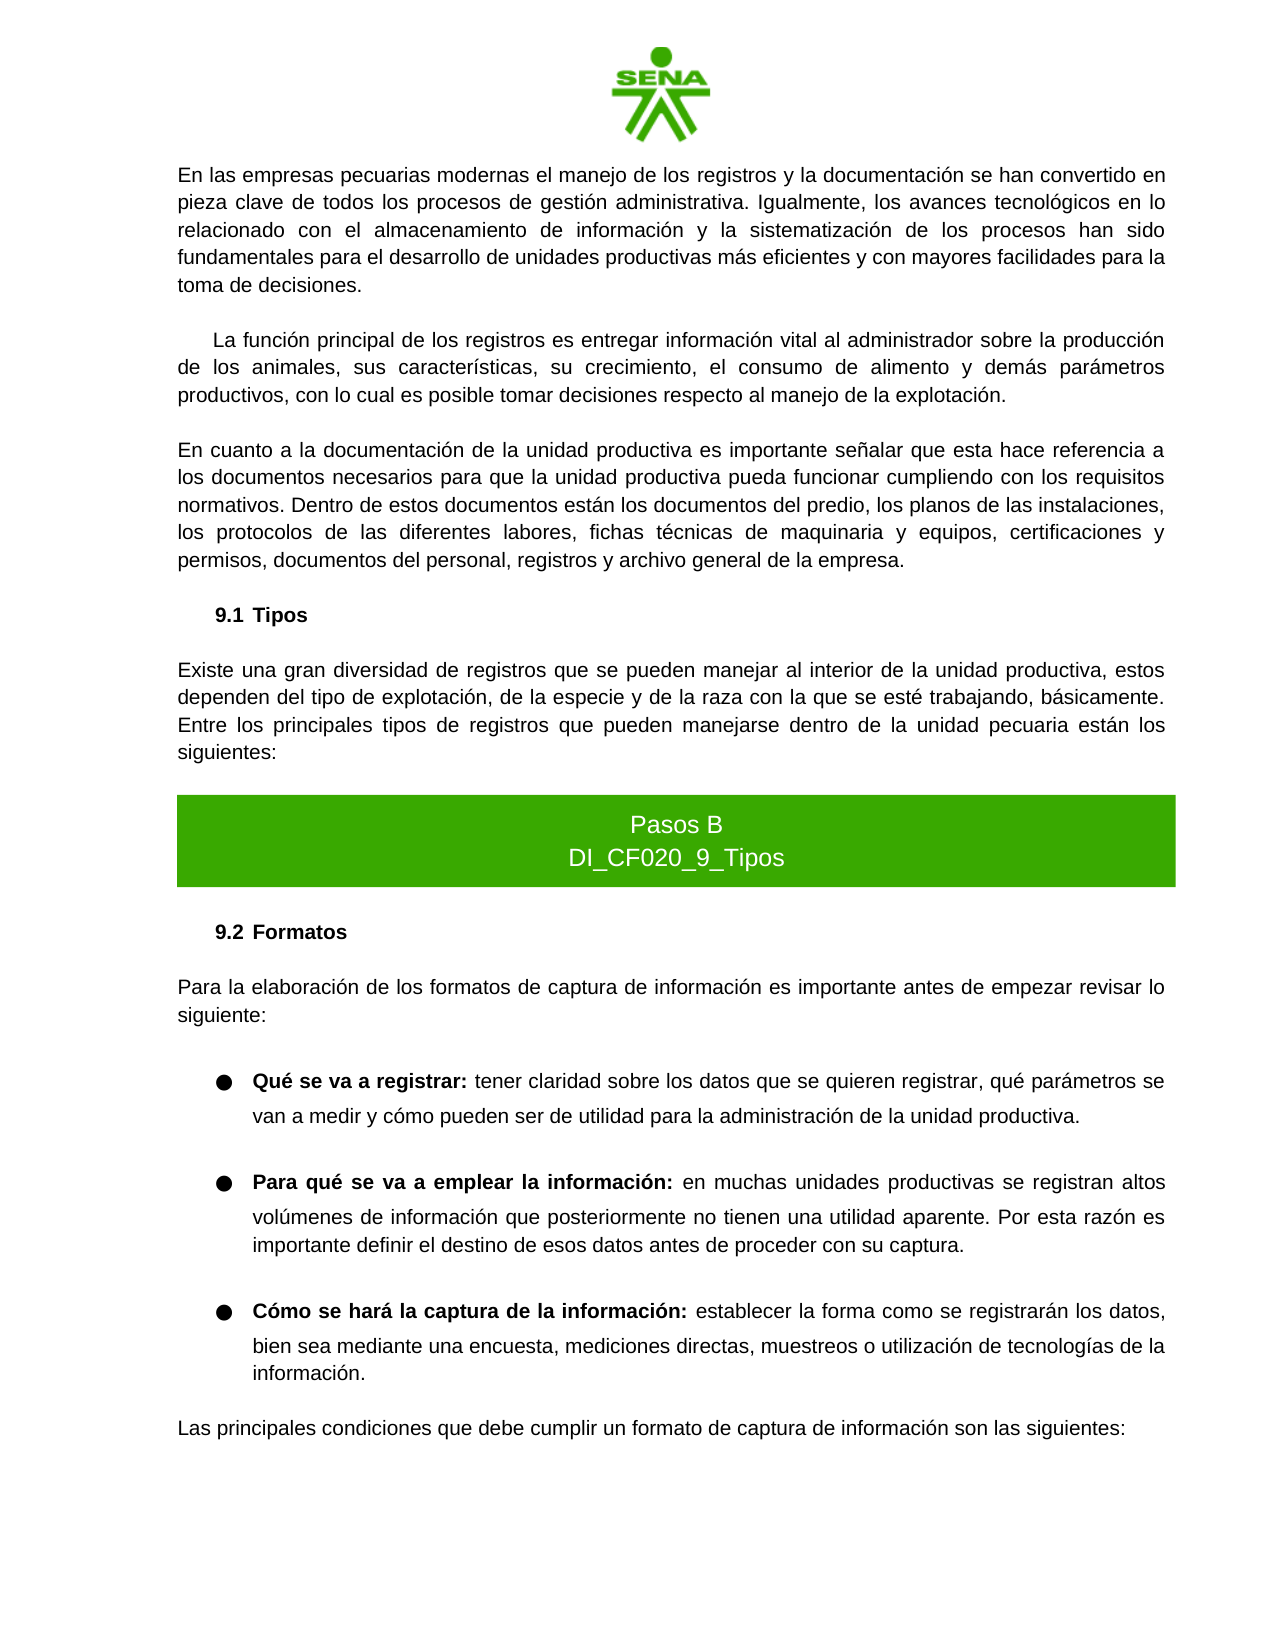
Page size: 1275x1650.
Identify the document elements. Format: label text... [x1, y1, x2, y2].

picture [610, 47, 714, 144]
text Existe una gran diversidad de registros que se pueden manejar al interior de la unidad productiva, estos dependen del tipo de explotación, de la especie y de la raza con la que se esté trabajando, básicamente. Entre los principales tipos de registros que pueden manejarse dentro de la unidad pecuaria están los siguientes: [177, 657, 1167, 764]
text Para la elaboración de los formatos de captura de información es importante antes de empezar revisar lo siguiente: [177, 975, 1167, 1026]
list Para qué se va a emplear la información: en muchas unidades productivas se registran altos volúmenes de información que posteriormente no tienen una utilidad aparente. Por esta razón es importante definir el destino de esos datos antes de proceder con su captura. [215, 1159, 1167, 1256]
text Las principales condiciones que debe cumplir un formato de captura de información son las siguientes: [177, 1416, 1167, 1440]
list Qué se va a registrar: tener claridad sobre los datos que se quieren registrar, qué parámetros se van a medir y cómo pueden ser de utilidad para la administración de la unidad productiva. [215, 1057, 1167, 1128]
subtitle Tipos [215, 602, 1167, 626]
subtitle Formatos [215, 920, 1167, 944]
text En cuanto a la documentación de la unidad productiva es importante señalar que esta hace referencia a los documentos necesarios para que la unidad productiva pueda funcionar cumpliendo con los requisitos normativos. Dentro de estos documentos están los documentos del predio, los planos de las instalaciones, los protocolos de las diferentes labores, fichas técnicas de maquinaria y equipos, certificaciones y permisos, documentos del personal, registros y archivo general de la empresa. [177, 437, 1167, 571]
text La función principal de los registros es entregar información vital al administrador sobre la producción de los animales, sus características, su crecimiento, el consumo de alimento y demás parámetros productivos, con lo cual es posible tomar decisiones respecto al manejo de la explotación. [177, 327, 1167, 406]
list Cómo se hará la captura de la información: establecer la forma como se registrarán los datos, bien sea mediante una encuesta, mediciones directas, muestreos o utilización de tecnologías de la información. [215, 1287, 1167, 1385]
text En las empresas pecuarias modernas el manejo de los registros y la documentación se han convertido en pieza clave de todos los procesos de gestión administrativa. Igualmente, los avances tecnológicos en lo relacionado con el almacenamiento de información y la sistematización de los procesos han sido fundamentales para el desarrollo de unidades productivas más eficientes y con mayores facilidades para la toma de decisiones. [177, 162, 1167, 296]
